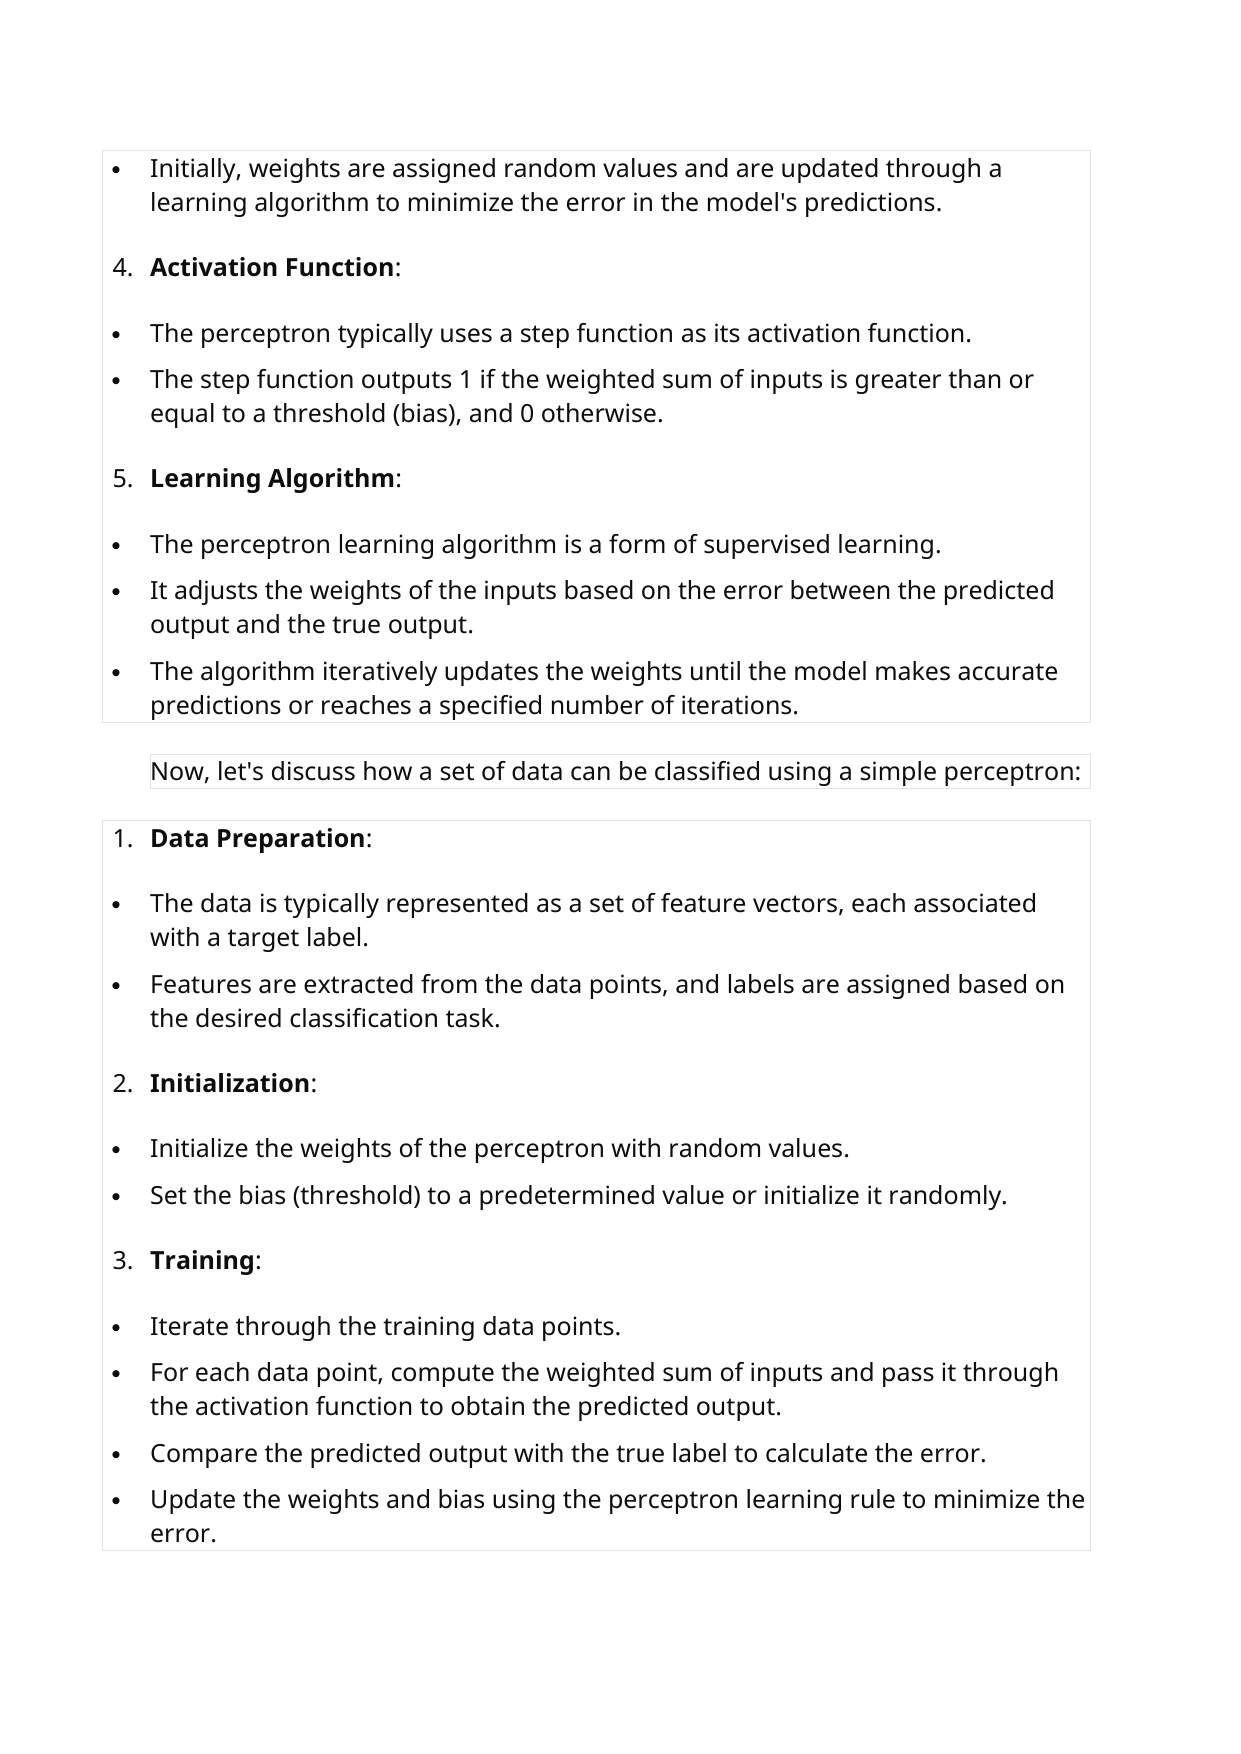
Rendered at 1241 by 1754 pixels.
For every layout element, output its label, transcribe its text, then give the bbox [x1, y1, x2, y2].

list Activation Function: [103, 249, 1090, 284]
list For each data point, compute the weighted sum of inputs and pass it through the activation function to obtain the predicted output. [103, 1354, 1090, 1423]
list Iterate through the training data points. [103, 1308, 1090, 1342]
list The data is typically represented as a set of feature vectors, each associated with a target label. [103, 885, 1090, 954]
list Set the bias (threshold) to a predetermined value or initialize it randomly. [103, 1177, 1090, 1212]
text Now, let's discuss how a set of data can be classified using a simple perceptron: [151, 755, 1090, 788]
list Compare the predicted output with the true label to calculate the error. [103, 1435, 1090, 1469]
list Training: [103, 1242, 1090, 1277]
list Data Preparation: [103, 821, 1090, 854]
list The step function outputs 1 if the weighted sum of inputs is greater than or equal to a threshold (bias), and 0 otherwise. [103, 361, 1090, 430]
list Initialization: [103, 1065, 1090, 1100]
list Learning Algorithm: [103, 461, 1090, 495]
list Update the weights and bias using the perceptron learning rule to minimize the error. [103, 1481, 1090, 1550]
list The algorithm iteratively updates the weights until the model makes accurate predictions or reaches a specified number of iterations. [103, 653, 1090, 722]
list Initialize the weights of the perceptron with random values. [103, 1131, 1090, 1165]
list The perceptron learning algorithm is a form of supervised learning. [103, 526, 1090, 561]
list Features are extracted from the data points, and labels are assigned based on the desired classification task. [103, 966, 1090, 1034]
list The perceptron typically uses a step function as its activation function. [103, 315, 1090, 349]
list Initially, weights are assigned random values and are updated through a learning algorithm to minimize the error in the model's predictions. [103, 151, 1090, 219]
list It adjusts the weights of the inputs based on the error between the predicted output and the true output. [103, 572, 1090, 641]
